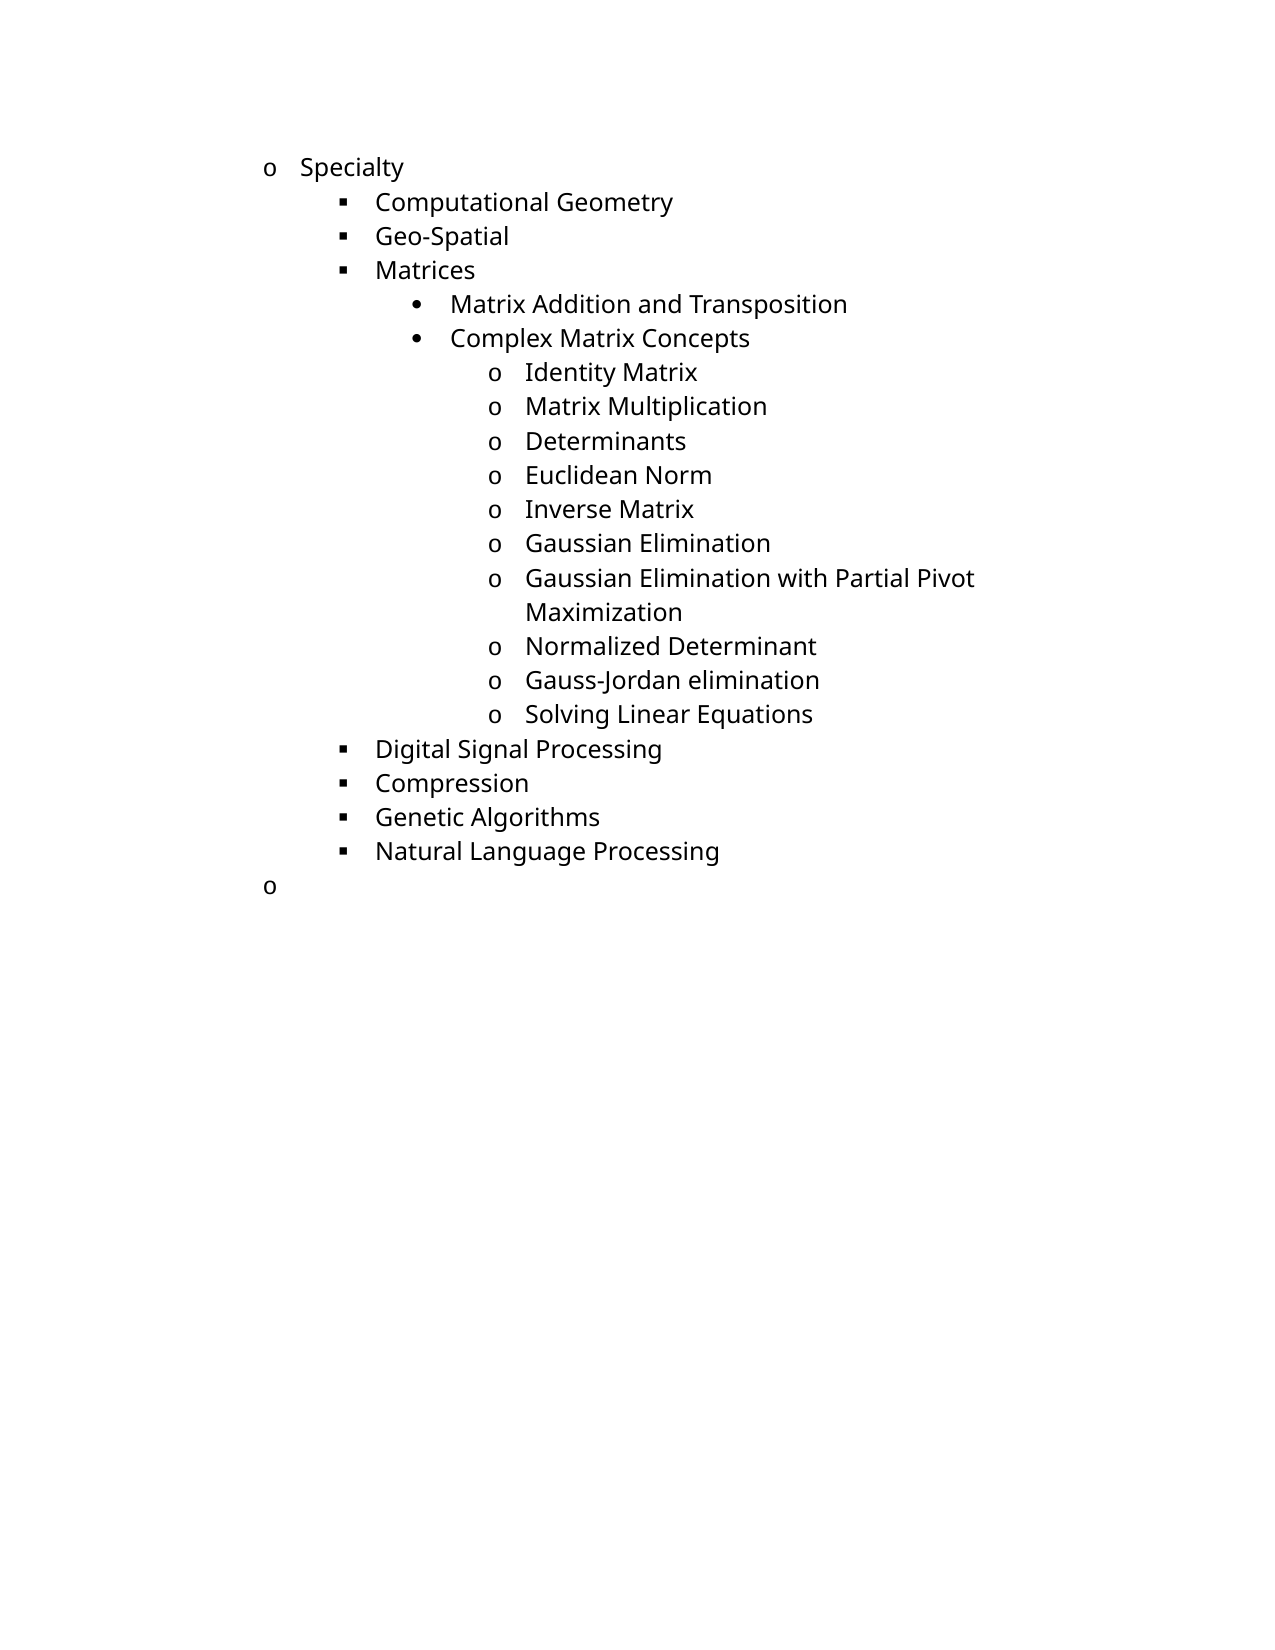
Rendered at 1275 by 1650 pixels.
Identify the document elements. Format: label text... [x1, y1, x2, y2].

list Gauss-Jordan elimination [487, 663, 1125, 697]
list Computational Geometry [337, 184, 1125, 218]
list Natural Language Processing [337, 833, 1125, 868]
list Matrix Addition and Transposition [412, 286, 1125, 321]
list Gaussian Elimination [487, 526, 1125, 560]
list Digital Signal Processing [337, 731, 1125, 765]
list Matrix Multiplication [487, 389, 1125, 423]
list Normalized Determinant [487, 628, 1125, 663]
list Euclidean Norm [487, 457, 1125, 492]
list Complex Matrix Concepts [412, 321, 1125, 354]
list Matrices [337, 252, 1125, 286]
list Genetic Algorithms [337, 799, 1125, 833]
list Identity Matrix [487, 354, 1125, 389]
list Determinants [487, 423, 1125, 457]
list Inverse Matrix [487, 492, 1125, 526]
list Solving Linear Equations [487, 697, 1125, 731]
list Geo-Spatial [337, 218, 1125, 252]
list Compression [337, 765, 1125, 799]
list Specialty [262, 150, 1125, 184]
list Gaussian Elimination with Partial Pivot Maximization [487, 560, 1125, 628]
